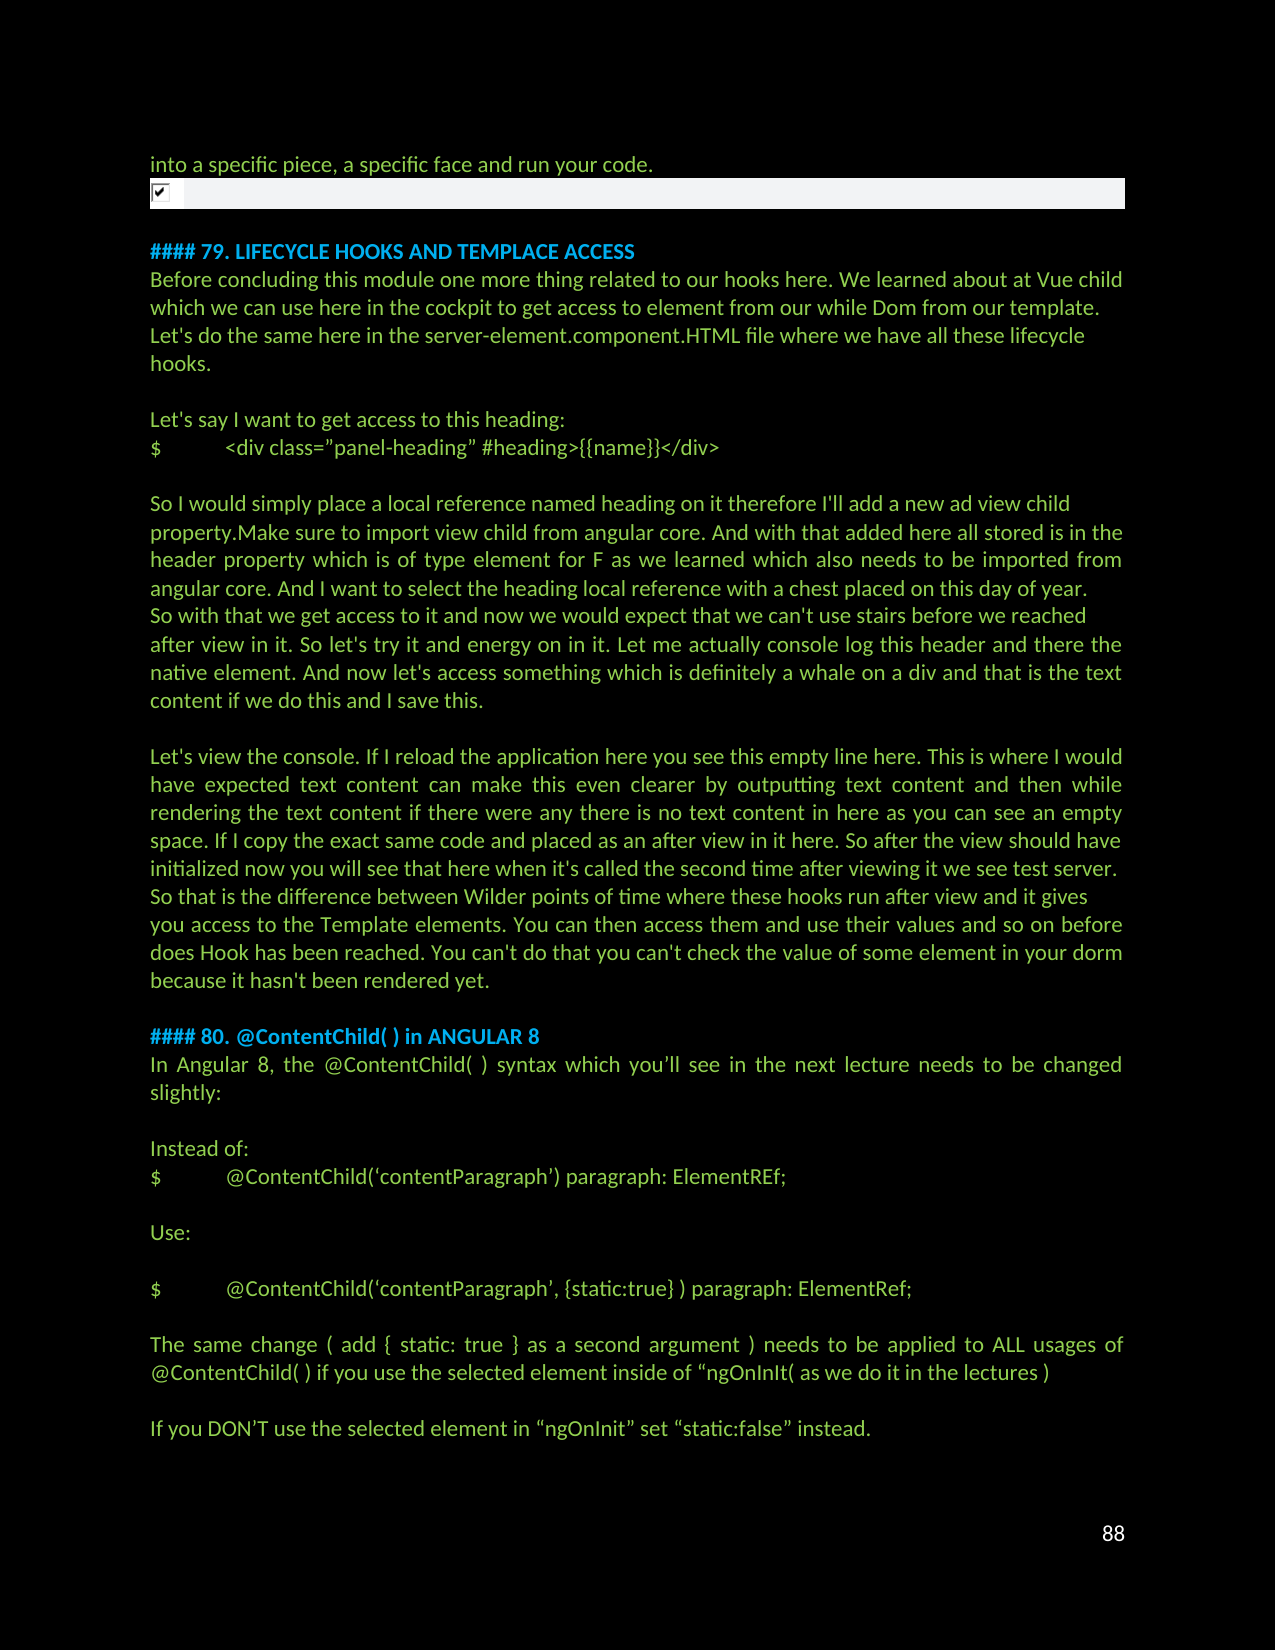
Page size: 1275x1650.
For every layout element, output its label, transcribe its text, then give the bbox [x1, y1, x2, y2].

text Use: [150, 1218, 1125, 1246]
text Before concluding this module one more thing related to our hooks here. We learned about at Vue child which we can use here in the cockpit to get access to element from our while Dom from our template. [150, 265, 1125, 321]
text $ <div class=”panel-heading” #heading>{{name}}</div> [150, 433, 1125, 462]
text $ @ContentChild(‘contentParagraph’, {static:true} ) paragraph: ElementRef; [150, 1274, 1125, 1302]
text If you DON’T use the selected element in “ngOnInit” set “static:false” instead. [150, 1414, 1125, 1442]
text #### 79. LIFECYCLE HOOKS AND TEMPLACE ACCESS [150, 237, 1125, 265]
text you access to the Template elements. You can then access them and use their values and so on before does Hook has been reached. You can't do that you can't check the value of some element in your dorm because it hasn't been rendered yet. [150, 910, 1125, 994]
text So that is the difference between Wilder points of time where these hooks run after view and it gives [150, 882, 1125, 910]
text $ @ContentChild(‘contentParagraph’) paragraph: ElementREf; [150, 1162, 1125, 1190]
text So I would simply place a local reference named heading on it therefore I'll add a new ad view child [150, 489, 1125, 518]
text So with that we get access to it and now we would expect that we can't use stairs before we reached [150, 602, 1125, 630]
text The same change ( add { static: true } as a second argument ) needs to be applied to ALL usages of @ContentChild( ) if you use the selected element inside of “ngOnInIt( as we do it in the lectures ) [150, 1330, 1125, 1386]
text hooks. [150, 349, 1125, 377]
text into a specific piece, a specific face and run your code. [150, 150, 1125, 178]
text #### 80. @ContentChild( ) in ANGULAR 8 [150, 1022, 1125, 1050]
text property.Make sure to import view child from angular core. And with that added here all stored is in the header property which is of type element for F as we learned which also needs to be imported from angular core. And I want to select the heading local reference with a chest placed on this day of year. [150, 518, 1125, 602]
text Let's view the console. If I reload the application here you see this empty line here. This is where I would have expected text content can make this even clearer by outputting text content and then while rendering the text content if there were any there is no text content in here as you can see an empty space. If I copy the exact same code and placed as an after view in it here. So after the view should have initialized now you will see that here when it's called the second time after viewing it we see test server. [150, 742, 1125, 882]
text after view in it. So let's try it and energy on in it. Let me actually console log this header and there the native element. And now let's access something which is definitely a whale on a div and that is the text content if we do this and I save this. [150, 630, 1125, 714]
text Let's do the same here in the server-element.component.HTML file where we have all these lifecycle [150, 321, 1125, 349]
text In Angular 8, the @ContentChild( ) syntax which you’ll see in the next lecture needs to be changed slightly: [150, 1050, 1125, 1106]
text Let's say I want to get access to this heading: [150, 406, 1125, 433]
text Instead of: [150, 1134, 1125, 1162]
